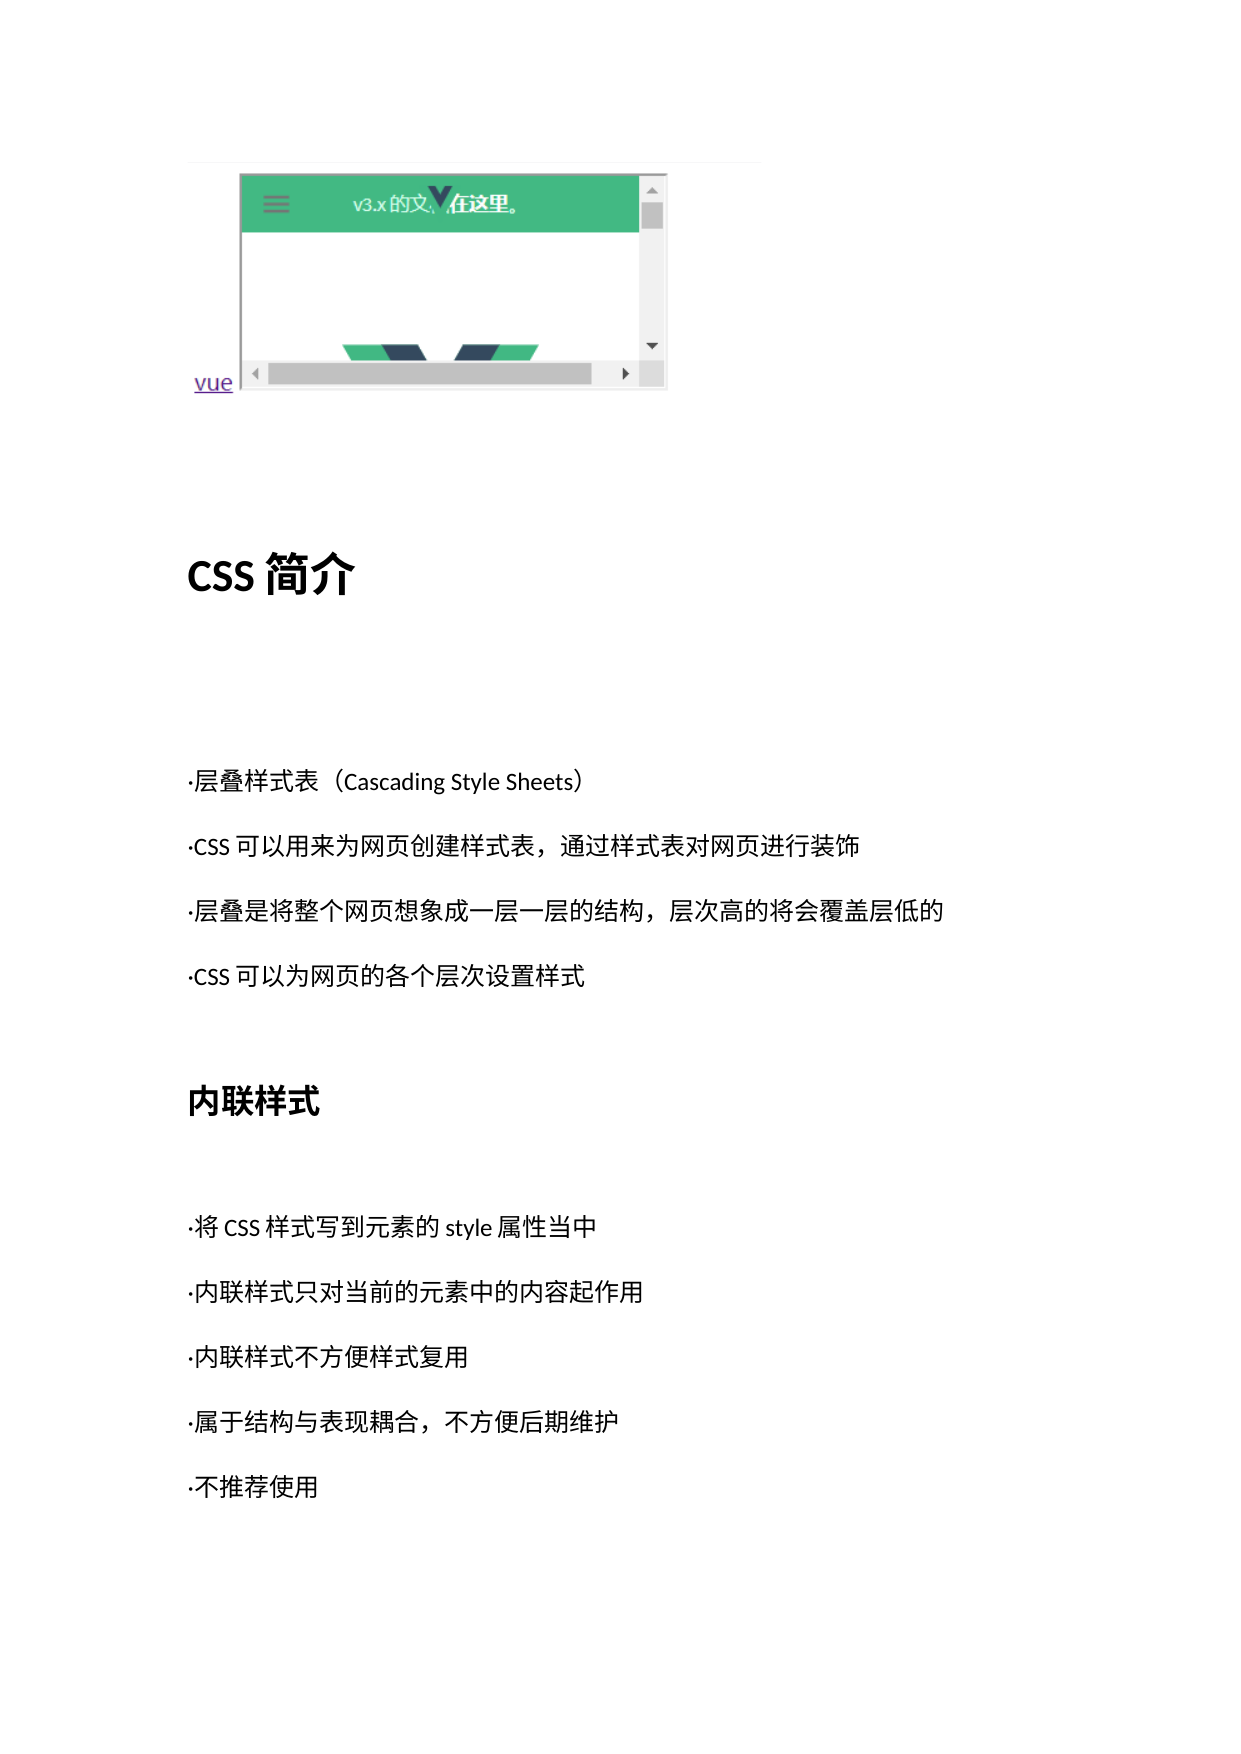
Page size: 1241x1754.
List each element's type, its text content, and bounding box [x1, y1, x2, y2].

subtitle 内联样式 [187, 1067, 1053, 1132]
text ·属于结构与表现耦合，不方便后期维护 [187, 1388, 1053, 1453]
picture [187, 162, 762, 456]
text ·层叠样式表（Cascading Style Sheets） [187, 747, 1053, 812]
text ·CSS可以为网页的各个层次设置样式 [187, 942, 1053, 1007]
text ·CSS可以用来为网页创建样式表，通过样式表对网页进行装饰 [187, 812, 1053, 877]
text ·不推荐使用 [187, 1453, 1053, 1518]
text ·将CSS样式写到元素的style属性当中 [187, 1193, 1053, 1258]
text ·内联样式不方便样式复用 [187, 1323, 1053, 1388]
subtitle CSS简介 [187, 522, 1053, 620]
text ·层叠是将整个网页想象成一层一层的结构，层次高的将会覆盖层低的 [187, 877, 1053, 942]
text ·内联样式只对当前的元素中的内容起作用 [187, 1258, 1053, 1323]
